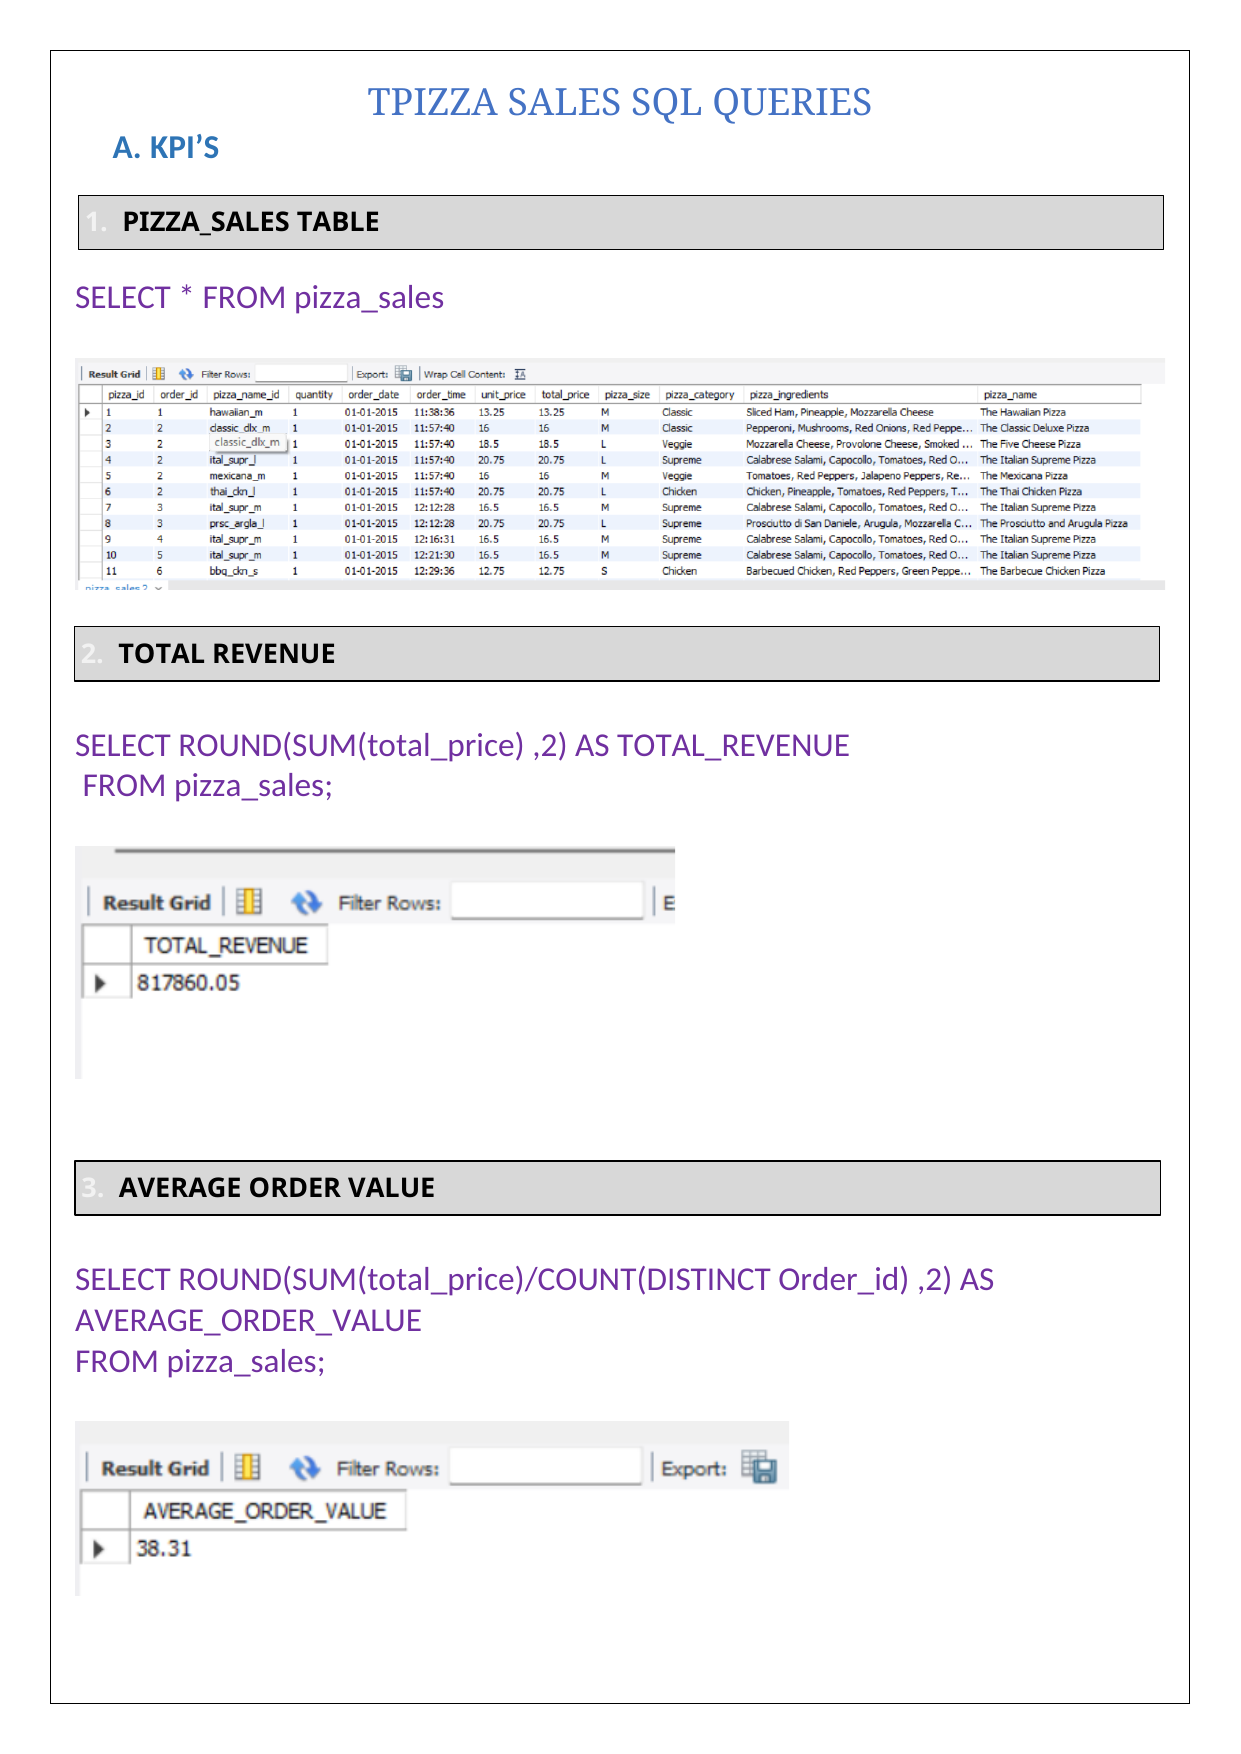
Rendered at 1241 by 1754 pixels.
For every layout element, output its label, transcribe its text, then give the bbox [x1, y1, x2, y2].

text SELECT ROUND(SUM(total_price) ,2) AS TOTAL_REVENUE [75, 724, 1165, 764]
text TPIZZA SALES SQL QUERIES [75, 75, 1165, 126]
picture [75, 1421, 790, 1596]
text SELECT ROUND(SUM(total_price)/COUNT(DISTINCT Order_id) ,2) AS AVERAGE_ORDER_VALUE [75, 1258, 1165, 1339]
text FROM pizza_sales; [75, 764, 1165, 805]
picture [75, 358, 1166, 590]
list KPI’S [112, 126, 1165, 167]
text SELECT * FROM pizza_sales [75, 192, 1165, 317]
text FROM pizza_sales; [75, 1339, 1165, 1380]
picture [75, 846, 675, 1079]
